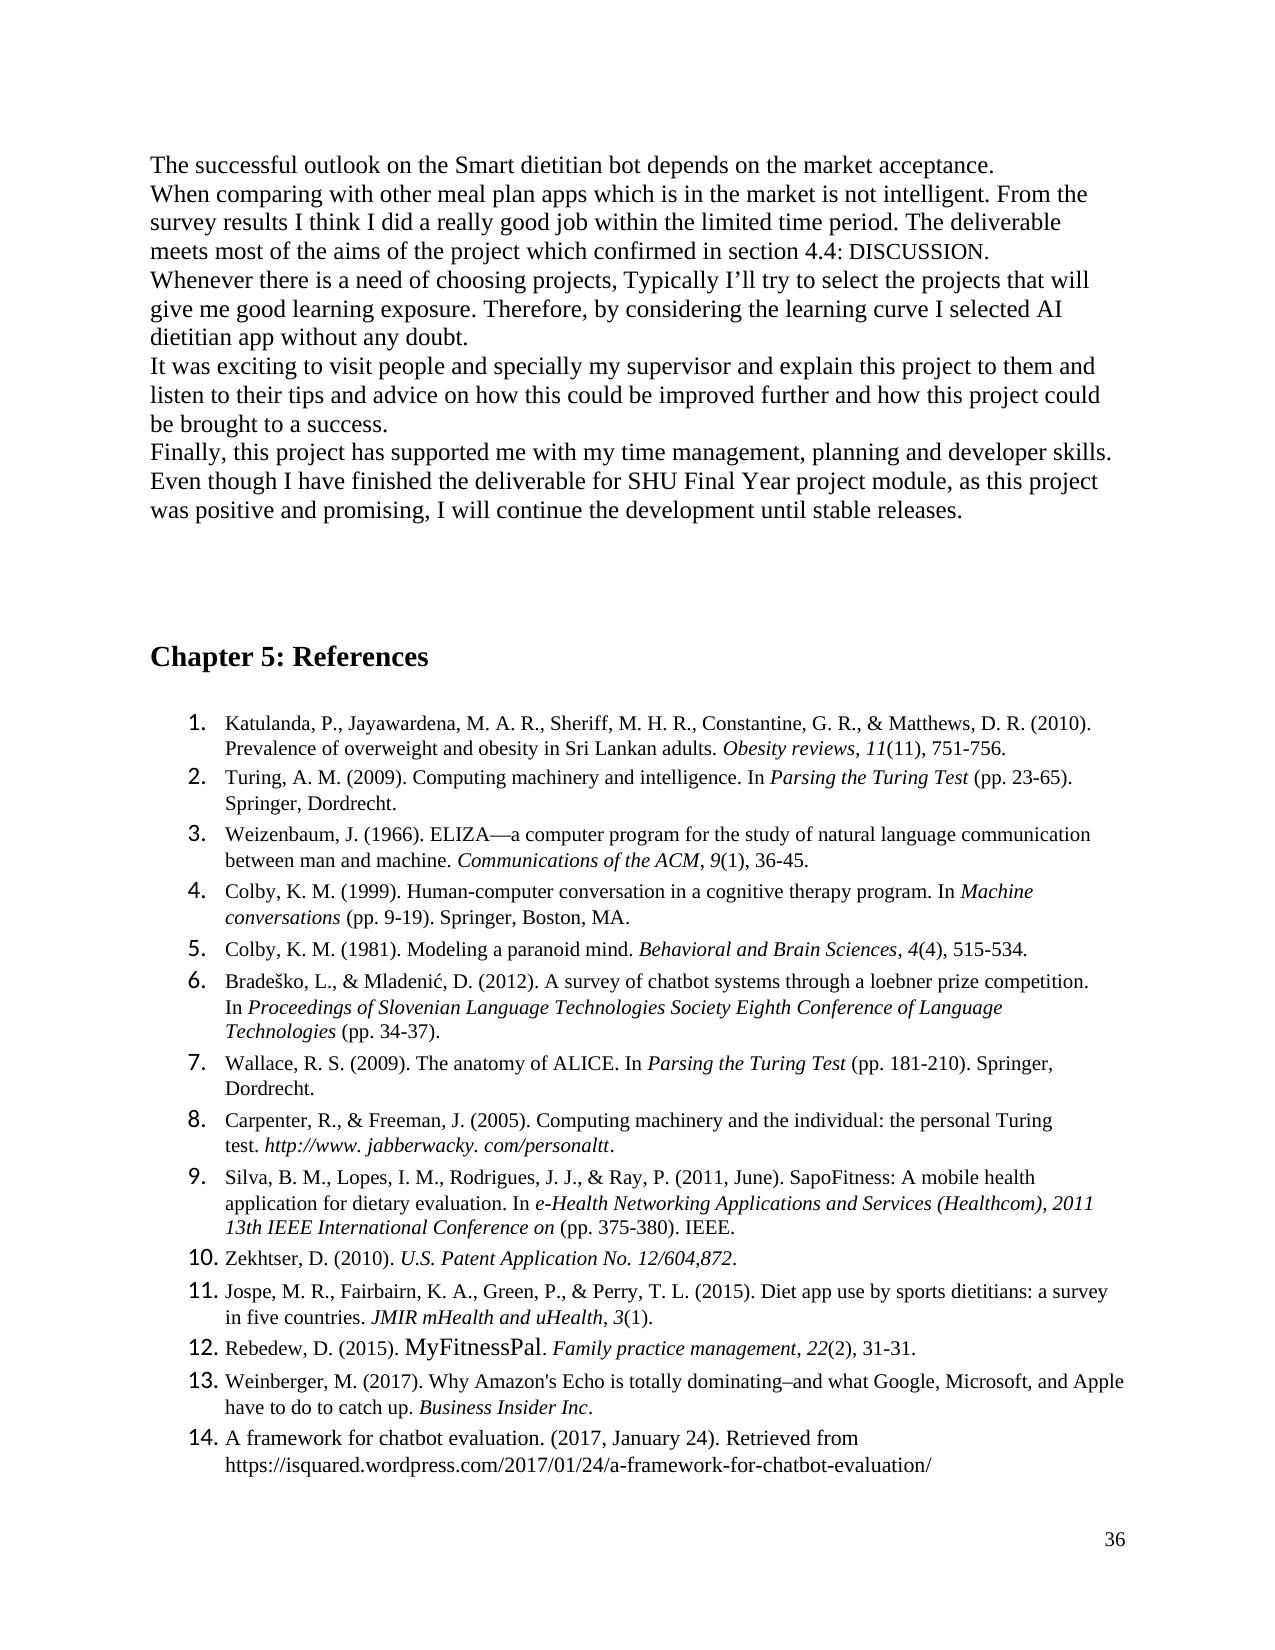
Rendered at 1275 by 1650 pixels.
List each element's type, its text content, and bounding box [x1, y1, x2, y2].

list Jospe, M. R., Fairbairn, K. A., Green, P., & Perry, T. L. (2015). Diet app use by sports dietitians: a survey in five countries. JMIR mHealth and uHealth, 3(1). [187, 1274, 1125, 1329]
list Colby, K. M. (1981). Modeling a paranoid mind. Behavioral and Brain Sciences, 4(4), 515-534. [187, 932, 1125, 962]
list Silva, B. M., Lopes, I. M., Rodrigues, J. J., & Ray, P. (2011, June). SapoFitness: A mobile health application for dietary evaluation. In e-Health Networking Applications and Services (Healthcom), 2011 13th IEEE International Conference on (pp. 375-380). IEEE. [187, 1160, 1125, 1239]
list Weinberger, M. (2017). Why Amazon's Echo is totally dominating–and what Google, Microsoft, and Apple have to do to catch up. Business Insider Inc. [187, 1364, 1125, 1419]
list Carpenter, R., & Freeman, J. (2005). Computing machinery and the individual: the personal Turing test. http://www. jabberwacky. com/personaltt. [187, 1103, 1125, 1157]
text Finally, this project has supported me with my time management, planning and developer skills. [150, 437, 1125, 466]
list A framework for chatbot evaluation. (2017, January 24). Retrieved from https://isquared.wordpress.com/2017/01/24/a-framework-for-chatbot-evaluation/ [187, 1421, 1125, 1477]
list Bradeško, L., & Mladenić, D. (2012). A survey of chatbot systems through a loebner prize competition. In Proceedings of Slovenian Language Technologies Society Eighth Conference of Language Technologies (pp. 34-37). [187, 965, 1125, 1043]
list Katulanda, P., Jayawardena, M. A. R., Sheriff, M. H. R., Constantine, G. R., & Matthews, D. R. (2010). Prevalence of overweight and obesity in Sri Lankan adults. Obesity reviews, 11(11), 751-756. [187, 706, 1125, 760]
list Turing, A. M. (2009). Computing machinery and intelligence. In Parsing the Turing Test (pp. 23-65). Springer, Dordrecht. [187, 760, 1125, 815]
text It was exciting to visit people and specially my supervisor and explain this project to them and listen to their tips and advice on how this could be improved further and how this project could be brought to a success. [150, 351, 1125, 437]
list Zekhtser, D. (2010). U.S. Patent Application No. 12/604,872. [187, 1241, 1125, 1272]
text Even though I have finished the deliverable for SHU Final Year project module, as this project was positive and promising, I will continue the development until stable releases. [150, 466, 1125, 524]
text Whenever there is a need of choosing projects, Typically I’ll try to select the projects that will give me good learning exposure. Therefore, by considering the learning curve I selected AI dietitian app without any doubt. [150, 265, 1125, 351]
list Wallace, R. S. (2009). The anatomy of ALICE. In Parsing the Turing Test (pp. 181-210). Springer, Dordrecht. [187, 1046, 1125, 1100]
list Weizenbaum, J. (1966). ELIZA—a computer program for the study of natural language communication between man and machine. Communications of the ACM, 9(1), 36-45. [187, 817, 1125, 872]
text Chapter 5: References [150, 639, 1125, 672]
text When comparing with other meal plan apps which is in the market is not intelligent. From the survey results I think I did a really good job within the limited time period. The deliverable meets most of the aims of the project which confirmed in section 4.4: DISCUSSION. [150, 179, 1125, 265]
list Colby, K. M. (1999). Human-computer conversation in a cognitive therapy program. In Machine conversations (pp. 9-19). Springer, Boston, MA. [187, 874, 1125, 929]
text The successful outlook on the Smart dietitian bot depends on the market acceptance. [150, 150, 1125, 179]
list Rebedew, D. (2015). MyFitnessPal. Family practice management, 22(2), 31-31. [187, 1331, 1125, 1362]
